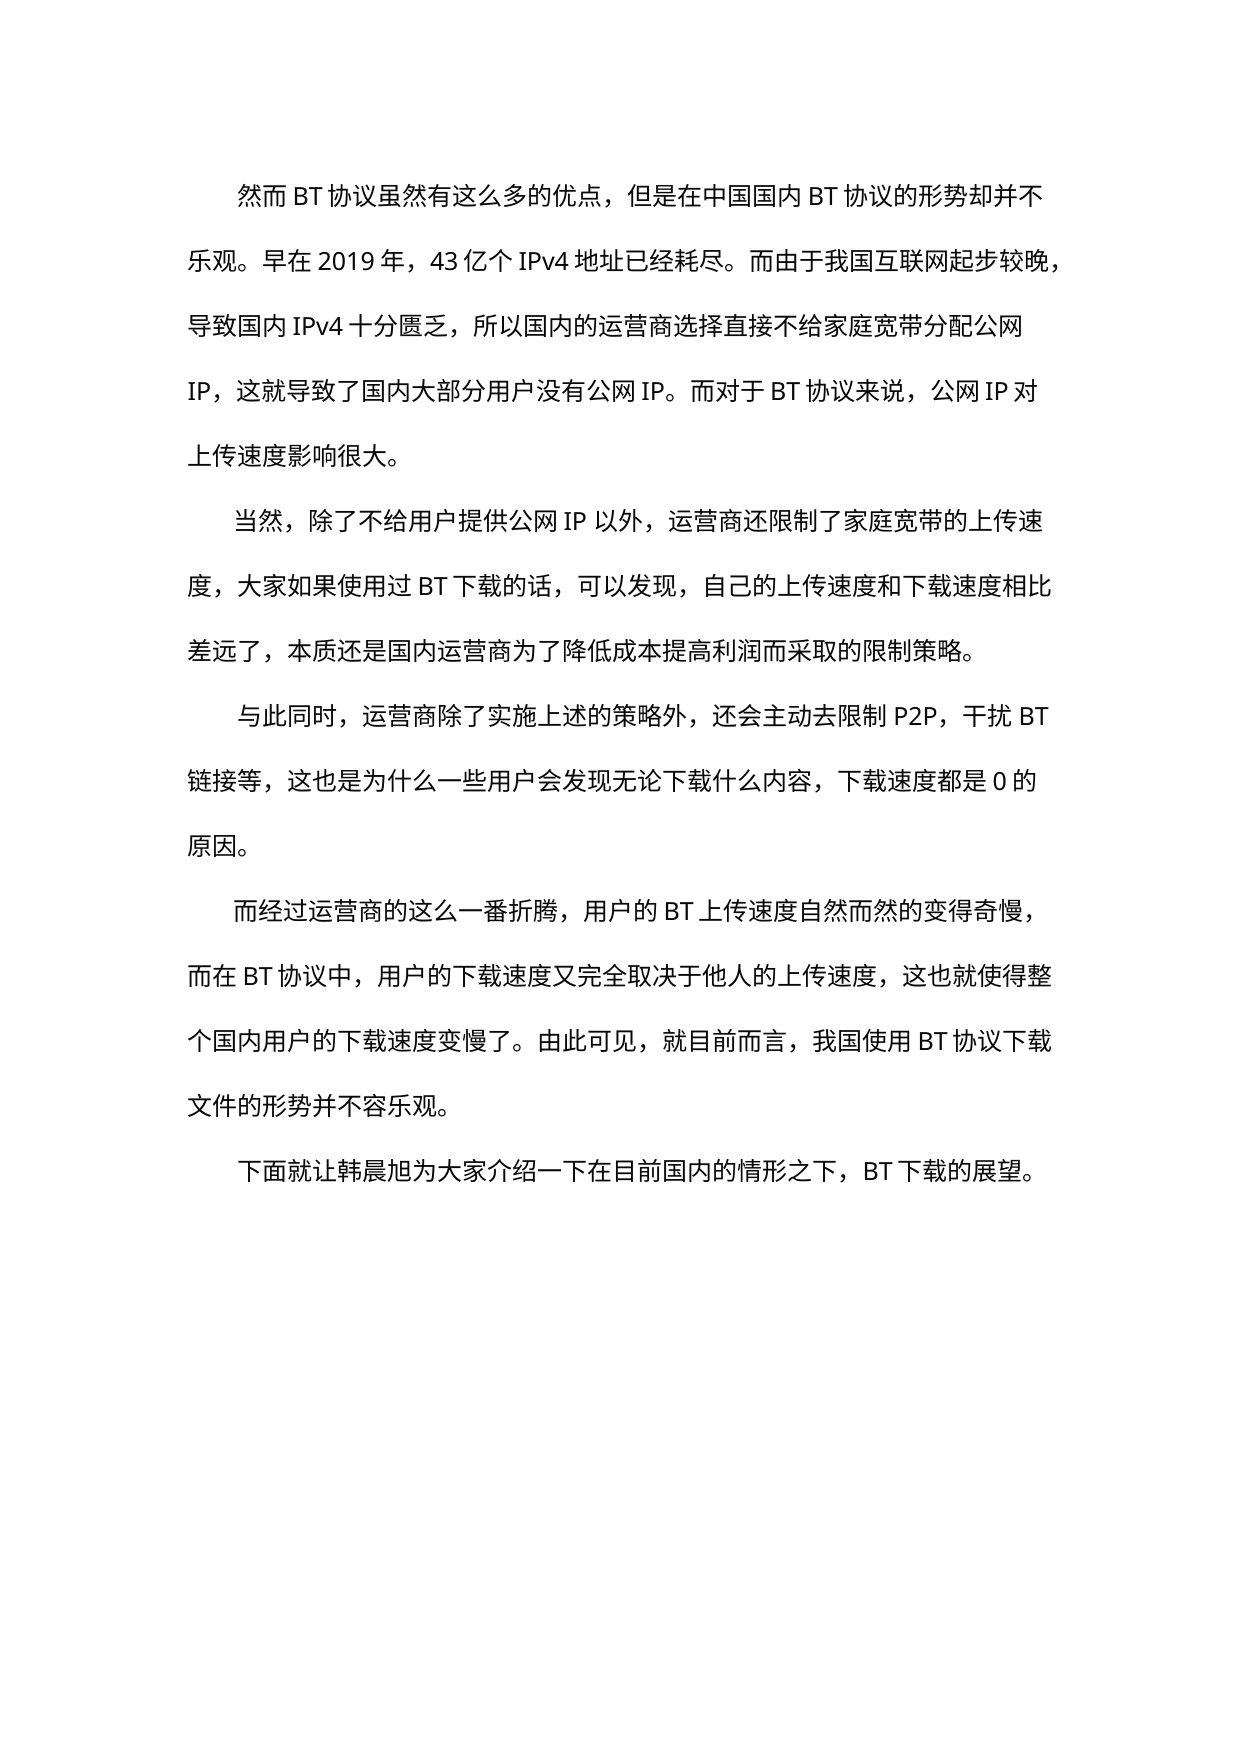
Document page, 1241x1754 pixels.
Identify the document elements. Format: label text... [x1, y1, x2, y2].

text 然而BT协议虽然有这么多的优点，但是在中国国内BT协议的形势却并不乐观。早在2019年，43亿个IPv4地址已经耗尽。而由于我国互联网起步较晚，导致国内IPv4十分匮乏，所以国内的运营商选择直接不给家庭宽带分配公网IP，这就导致了国内大部分用户没有公网IP。而对于BT协议来说，公网IP对上传速度影响很大。 [187, 162, 1053, 487]
text 当然，除了不给用户提供公网IP 以外，运营商还限制了家庭宽带的上传速度，大家如果使用过BT下载的话，可以发现，自己的上传速度和下载速度相比差远了，本质还是国内运营商为了降低成本提高利润而采取的限制策略。 [187, 487, 1053, 682]
text 下面就让韩晨旭为大家介绍一下在目前国内的情形之下，BT下载的展望。 [187, 1137, 1053, 1202]
text 而经过运营商的这么一番折腾，用户的BT上传速度自然而然的变得奇慢，而在BT协议中，用户的下载速度又完全取决于他人的上传速度，这也就使得整个国内用户的下载速度变慢了。由此可见，就目前而言，我国使用BT协议下载文件的形势并不容乐观。 [187, 877, 1053, 1137]
text 与此同时，运营商除了实施上述的策略外，还会主动去限制 P2P，干扰 BT 链接等，这也是为什么一些用户会发现无论下载什么内容，下载速度都是0的原因。 [187, 682, 1053, 877]
